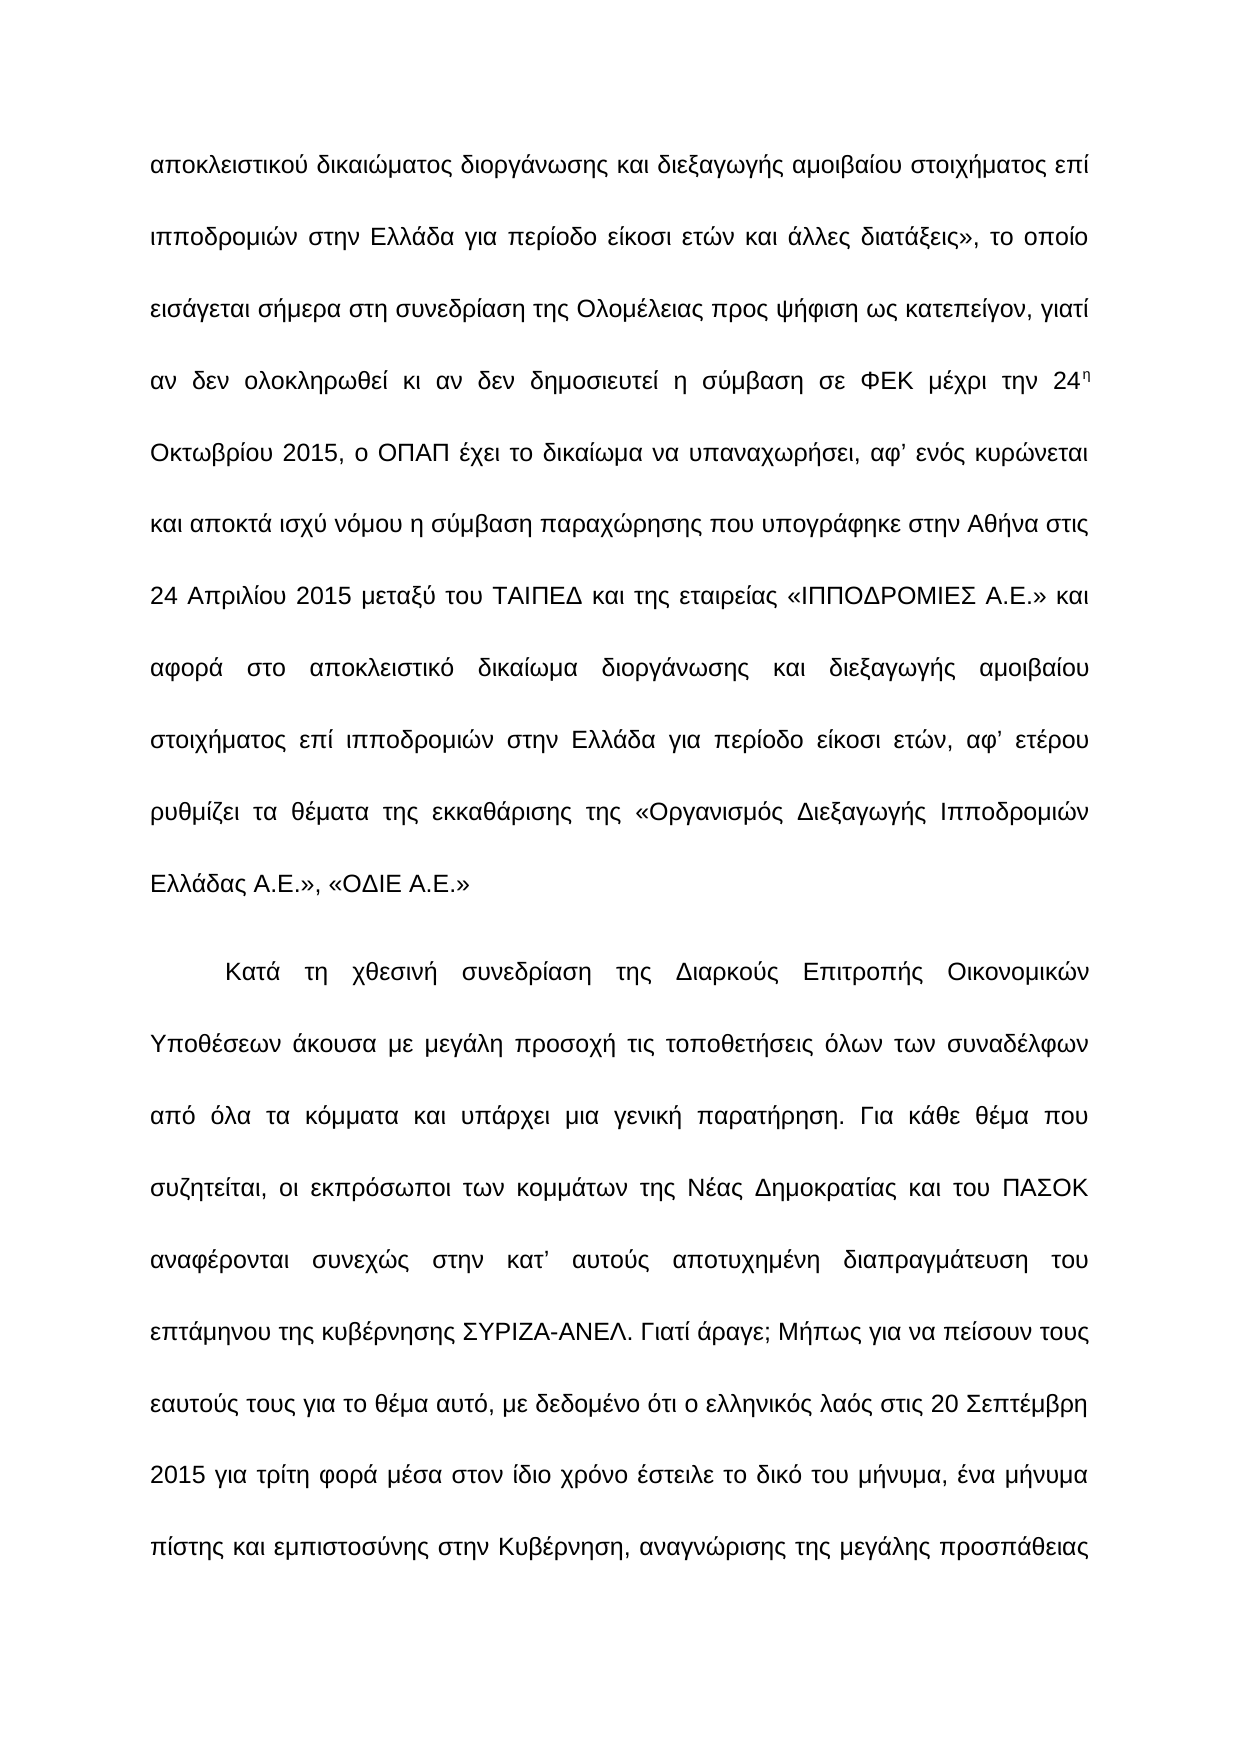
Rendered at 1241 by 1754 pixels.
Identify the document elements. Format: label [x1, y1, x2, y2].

text [150, 957, 1090, 1561]
text [150, 150, 1090, 897]
